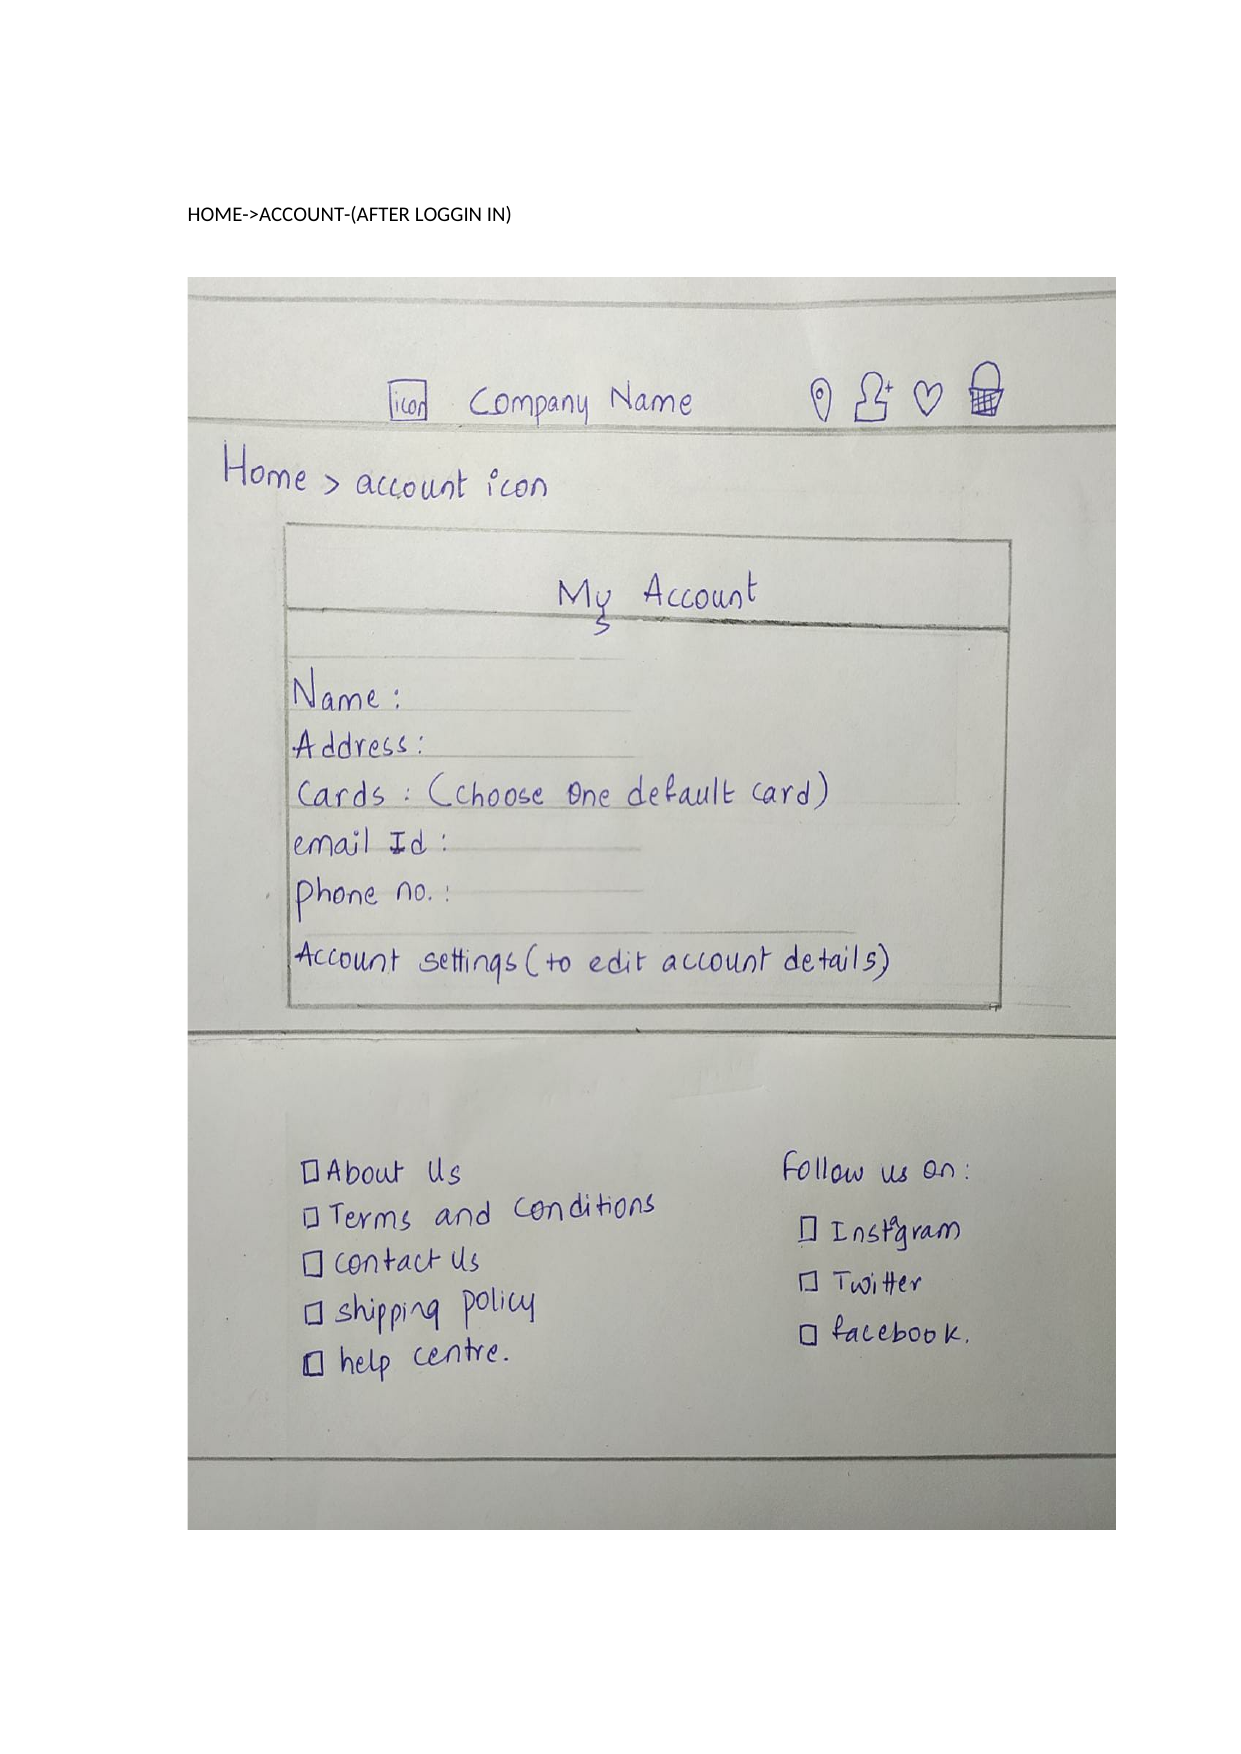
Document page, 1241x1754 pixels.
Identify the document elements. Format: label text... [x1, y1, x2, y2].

picture [187, 277, 1116, 1530]
text HOME->ACCOUNT-(AFTER LOGGIN IN) [187, 201, 1053, 226]
